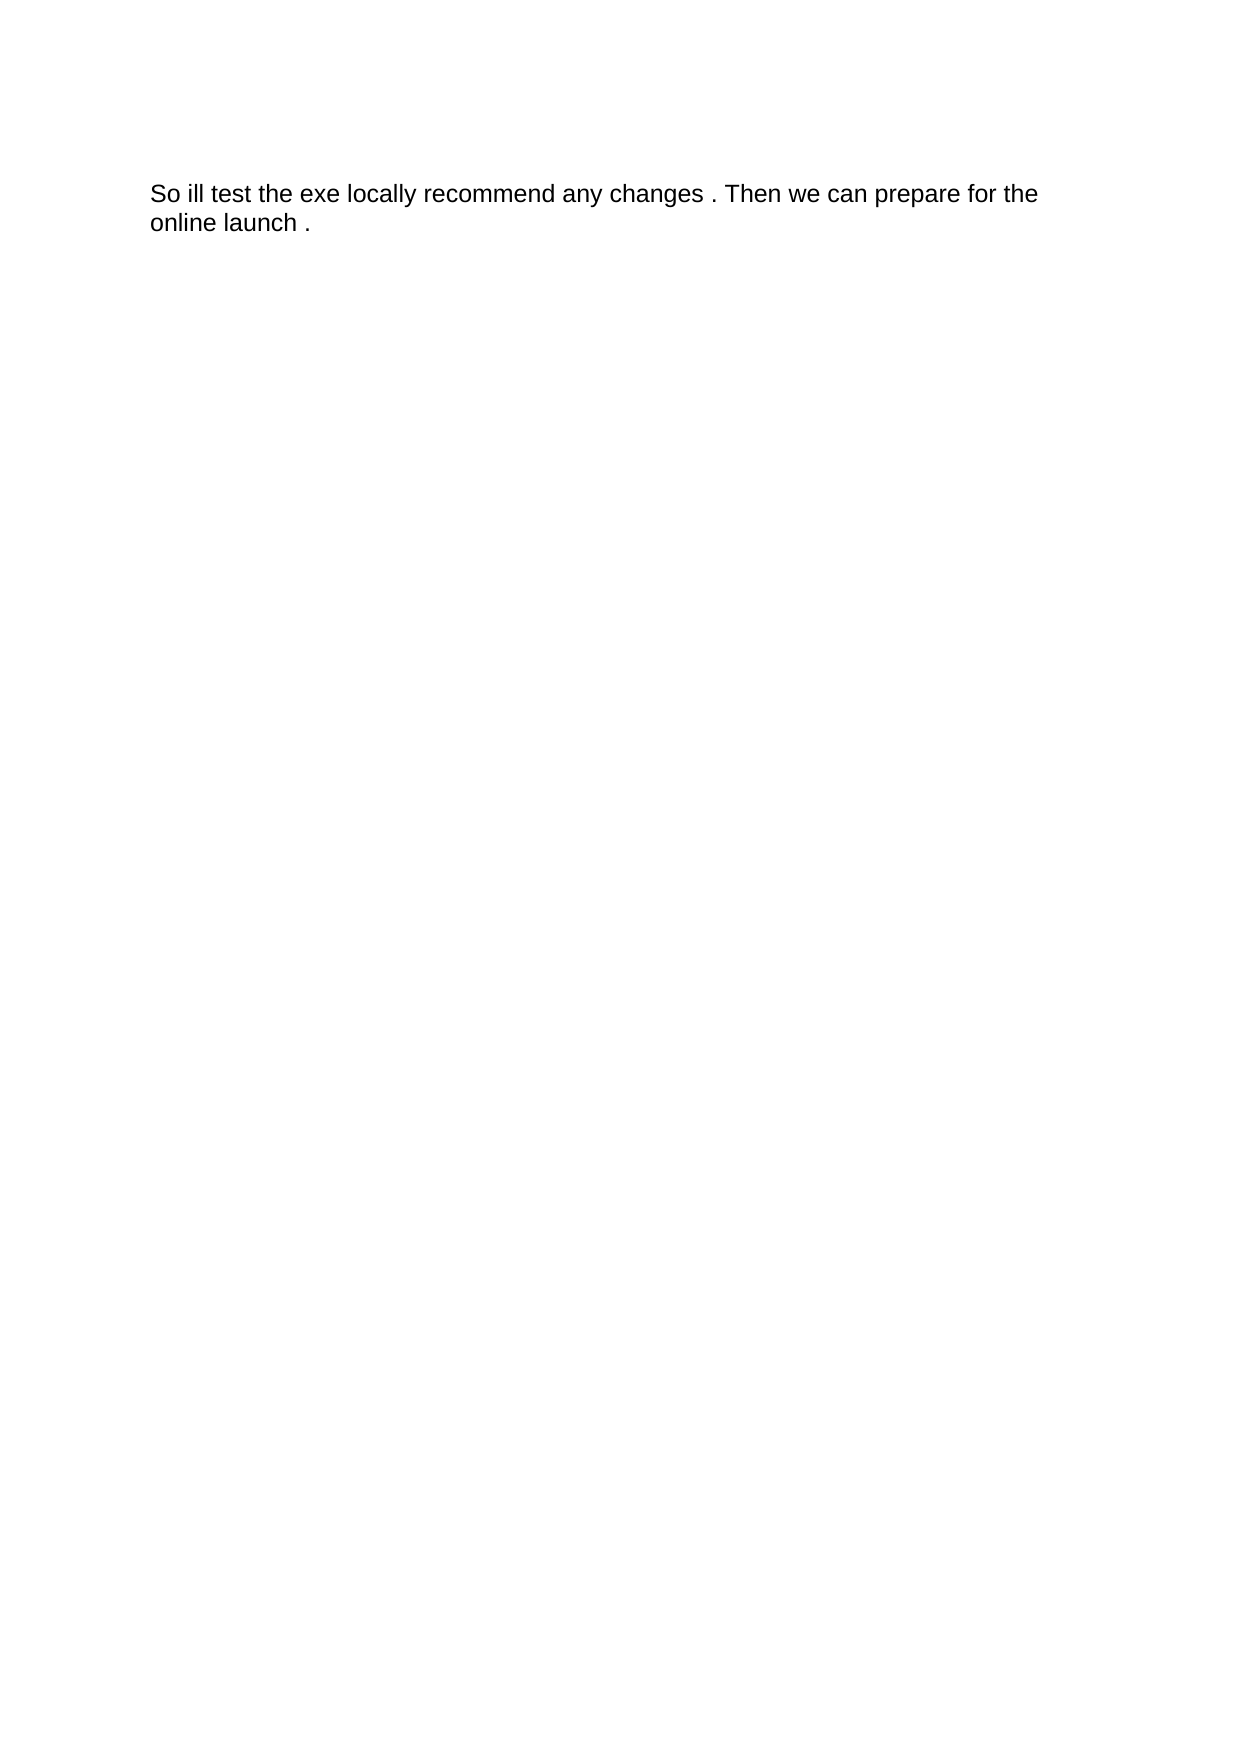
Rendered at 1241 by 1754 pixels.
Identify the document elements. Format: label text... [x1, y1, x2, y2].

text So ill test the exe locally recommend any changes . Then we can prepare for the online launch . [150, 179, 1090, 236]
